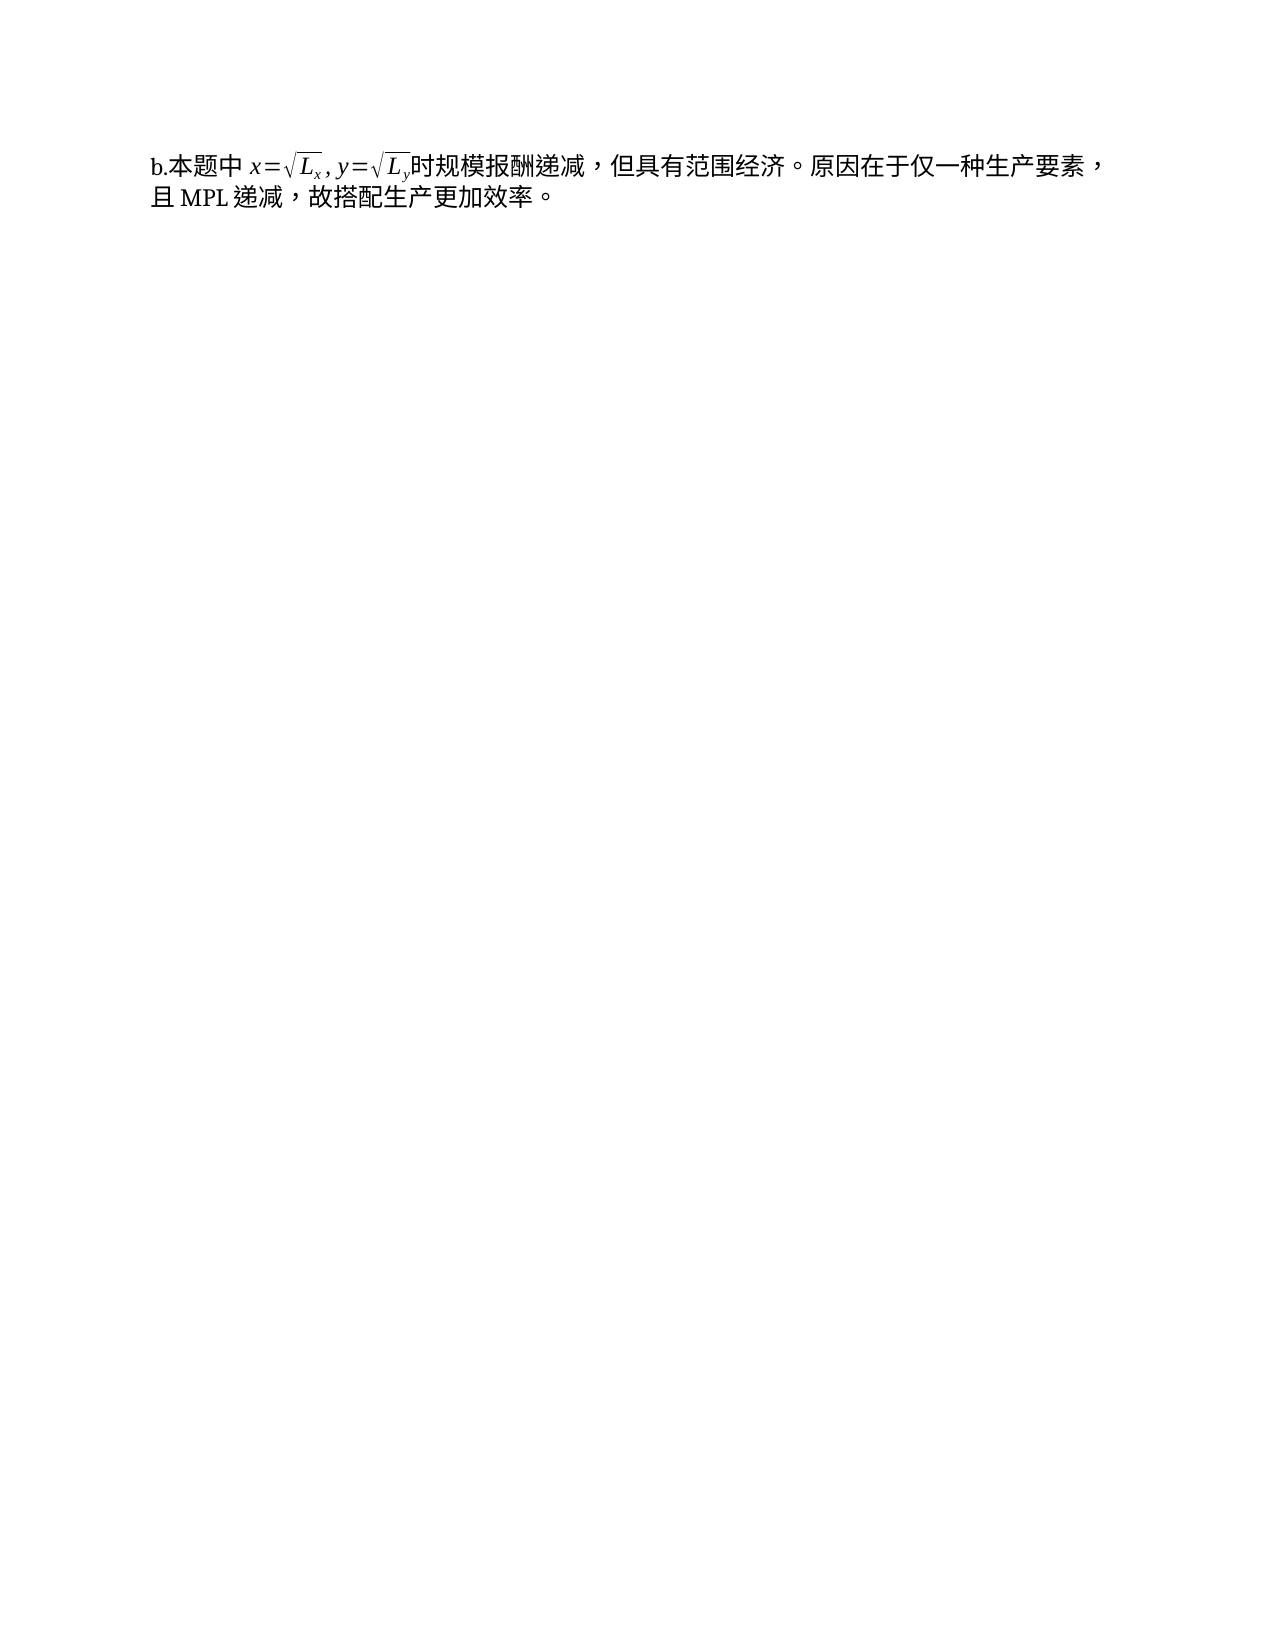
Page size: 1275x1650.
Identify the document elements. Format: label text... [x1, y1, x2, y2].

text b.本题中 时规模报酬递减，但具有范围经济。原因在于仅一种生产要素，且MPL递减，故搭配生产更加效率。 [150, 150, 1125, 212]
